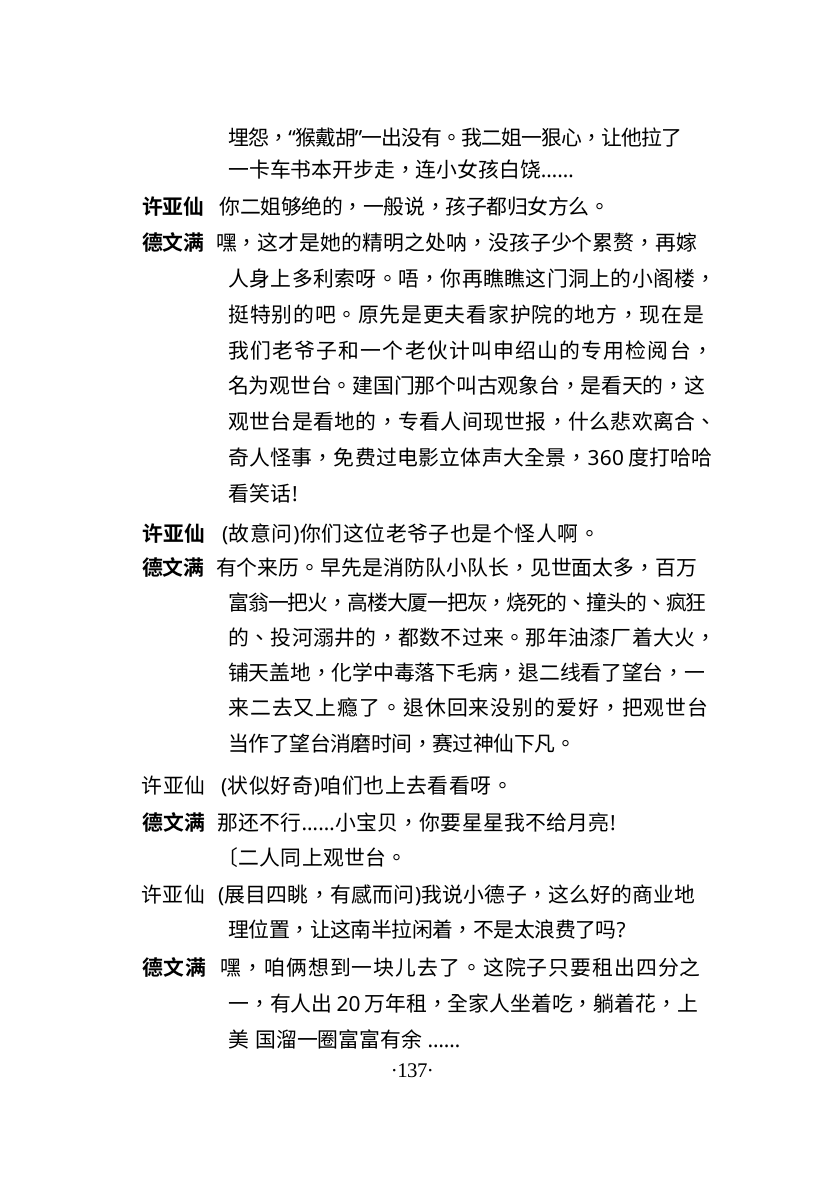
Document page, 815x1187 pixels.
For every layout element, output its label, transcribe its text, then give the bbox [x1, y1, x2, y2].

text 许亚仙 (故意问)你们这位老爷子也是个怪人啊。 [142, 520, 717, 546]
text 许亚仙 (展目四眺，有感而问)我说小德子，这么好的商业地 理位置，让这南半拉闲着，不是太浪费了吗? [142, 881, 709, 944]
text 许亚仙 你二姐够绝的，一般说，孩子都归女方么。 [142, 194, 717, 220]
text 德文满 那还不行……小宝贝，你要星星我不给月亮! 〔二人同上观世台。 [142, 808, 641, 872]
text 埋怨，“猴戴胡”一出没有。我二姐一狠心，让他拉了 一卡车书本开步走，连小女孩白饶…… [228, 123, 708, 184]
text 德文满 嘿，这才是她的精明之处呐，没孩子少个累赘，再嫁 人身上多利索呀。唔，你再瞧瞧这门洞上的小阁楼， 挺特别的吧。原先是更夫看家护院的地方，现在是 我们老爷子和一个老伙计叫申绍山的专用检阅台， 名为观世台。建国门那个叫古观象台，是看天的，这 观世台是看地的，专看人间现世报，什么悲欢离合、 奇人怪事，免费过电影立体声大全景，360度打哈哈 看笑话! [142, 228, 717, 507]
text 许亚仙 (状似好奇)咱们也上去看看呀。 [142, 773, 717, 799]
text 德文满 嘿，咱俩想到一块儿去了。这院子只要租出四分之 一，有人出20万年租，全家人坐着吃，躺着花，上美 国溜一圈富富有余 …… [142, 953, 713, 1054]
text 德文满 有个来历。早先是消防队小队长，见世面太多，百万 富翁一把火，高楼大厦一把灰，烧死的、撞头的、疯狂 的、投河溺井的，都数不过来。那年油漆厂着大火， 铺天盖地，化学中毒落下毛病，退二线看了望台，一 来二去又上瘾了。退休回来没别的爱好，把观世台 当作了望台消磨时间，赛过神仙下凡。 [142, 553, 717, 757]
